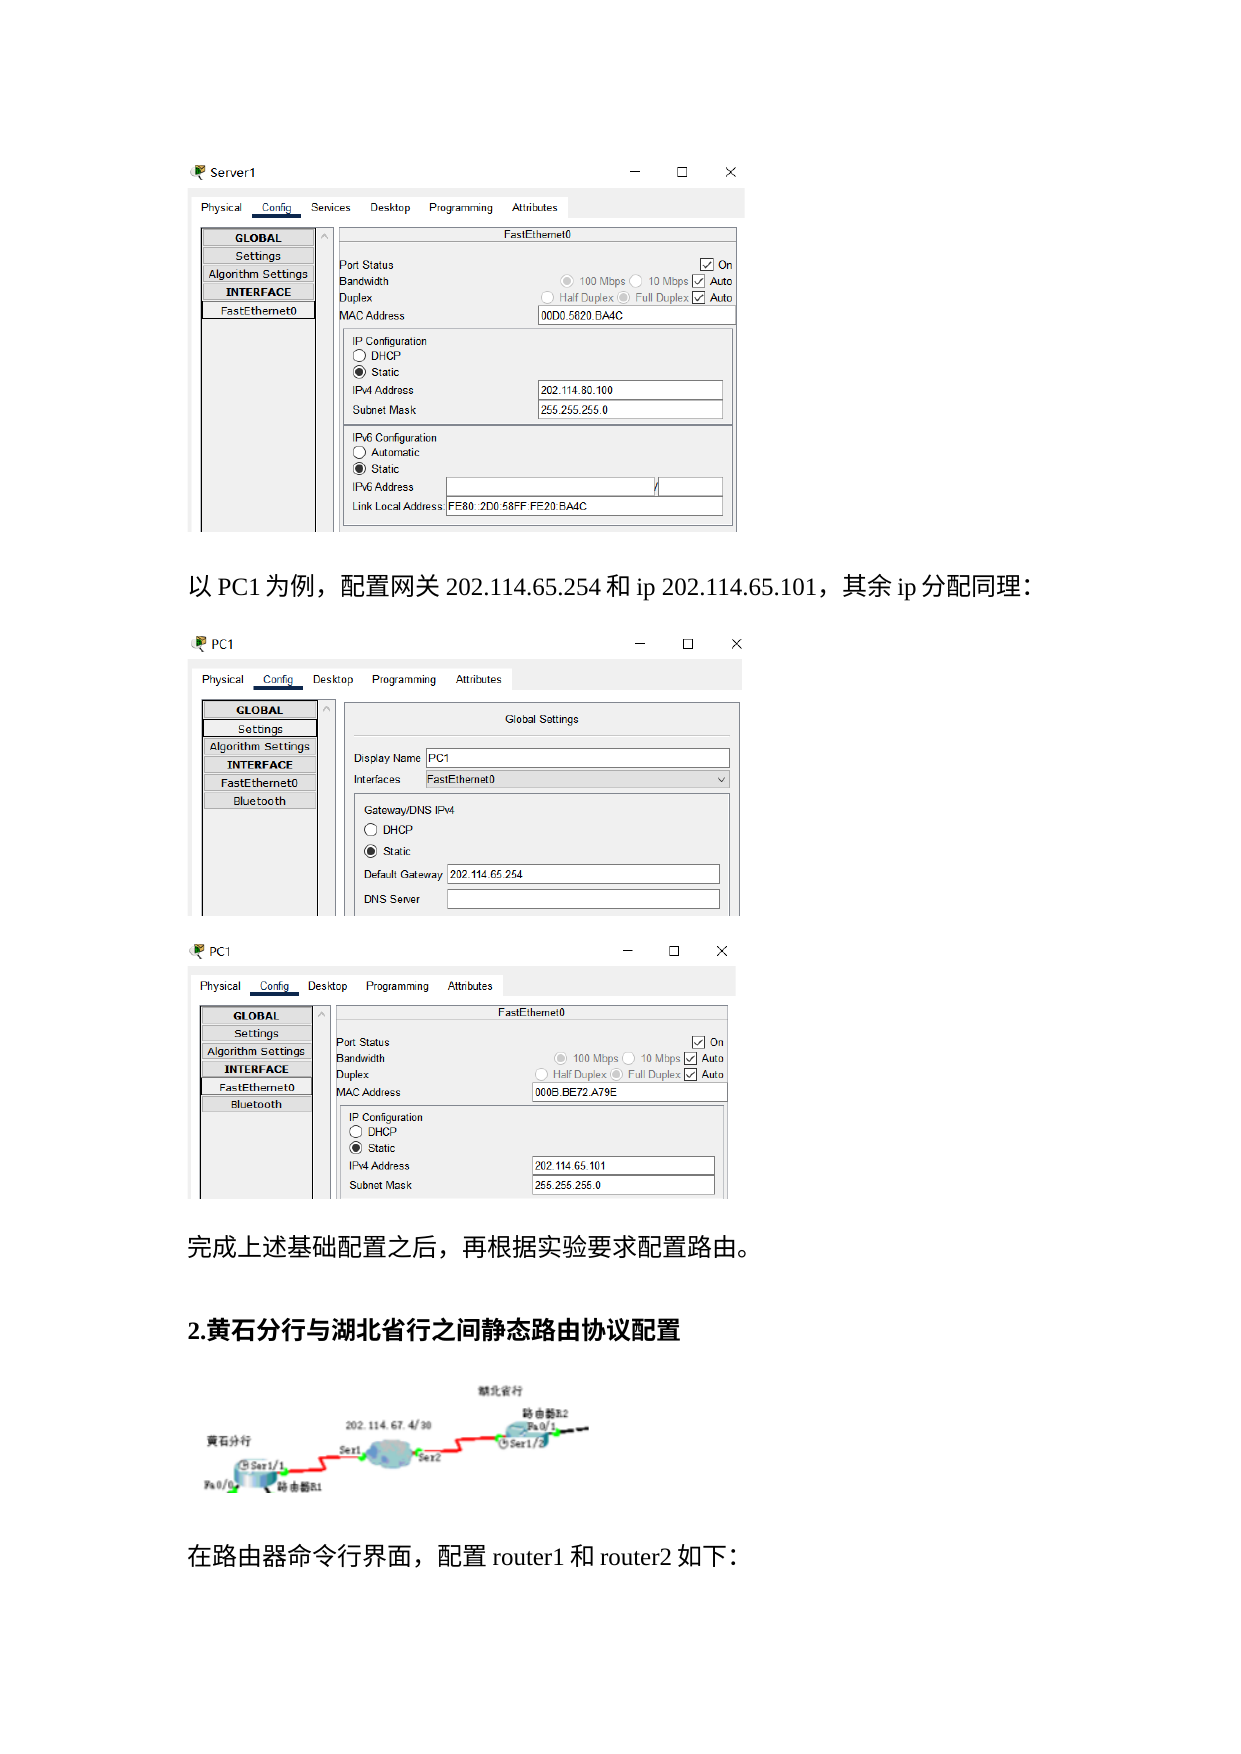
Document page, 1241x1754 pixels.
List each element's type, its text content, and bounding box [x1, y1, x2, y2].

text 2.黄石分行与湖北省行之间静态路由协议配置 [187, 1296, 1053, 1361]
picture [187, 940, 736, 1199]
picture [187, 1379, 589, 1493]
picture [187, 635, 742, 916]
text 在路由器命令行界面，配置router1和router2如下： [187, 1522, 1053, 1587]
text 完成上述基础配置之后，再根据实验要求配置路由。 [187, 1213, 1053, 1278]
picture [187, 162, 745, 532]
text 以PC1为例，配置网关202.114.65.254和ip 202.114.65.101，其余ip分配同理： [187, 552, 1053, 617]
